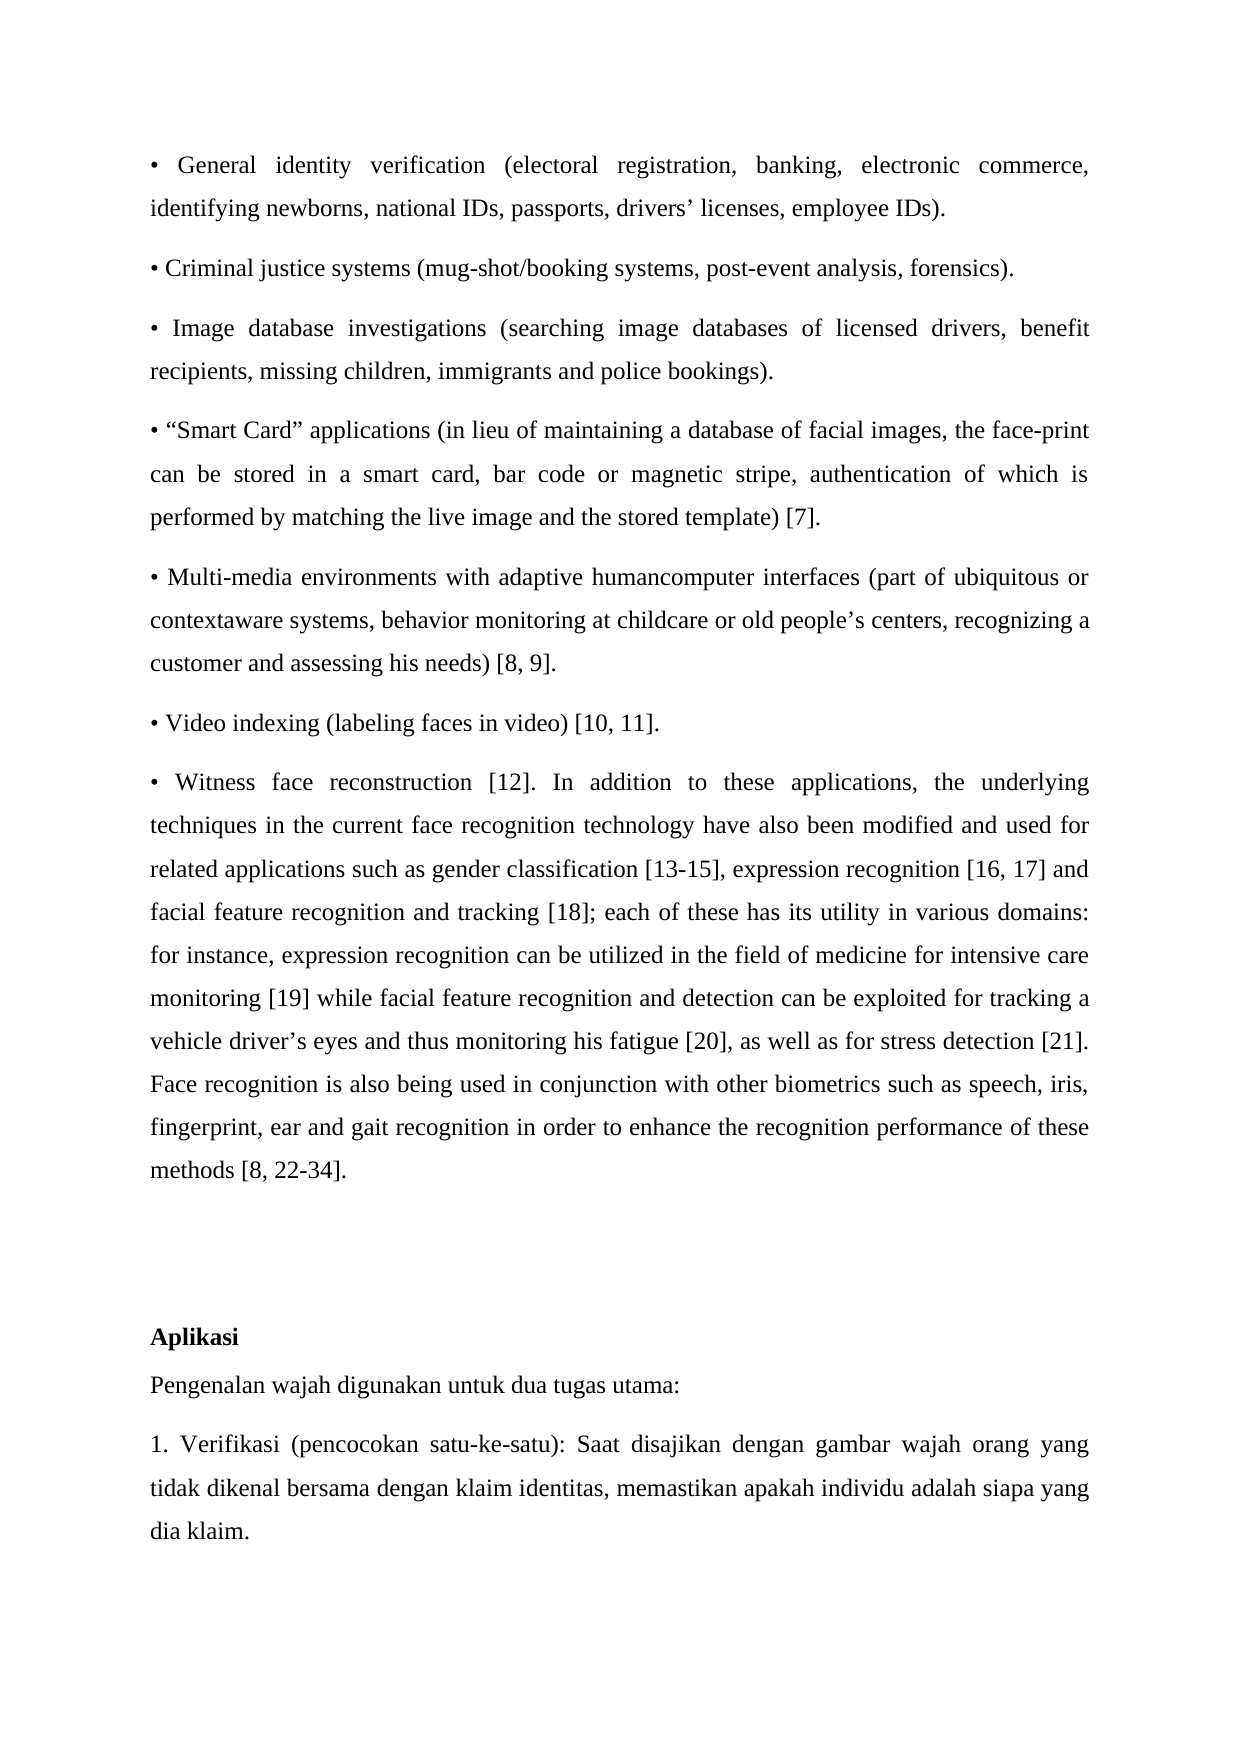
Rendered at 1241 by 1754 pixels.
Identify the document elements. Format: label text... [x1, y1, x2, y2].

text • Criminal justice systems (mug-shot/booking systems, post-event analysis, forensics). [150, 253, 1090, 282]
text Aplikasi [150, 1322, 1090, 1351]
text • Image database investigations (searching image databases of licensed drivers, benefit recipients, missing children, immigrants and police bookings). [150, 313, 1090, 384]
text • Multi-media environments with adaptive humancomputer interfaces (part of ubiquitous or contextaware systems, behavior monitoring at childcare or old people’s centers, recognizing a customer and assessing his needs) [8, 9]. [150, 562, 1090, 677]
text • “Smart Card” applications (in lieu of maintaining a database of facial images, the face-print can be stored in a smart card, bar code or magnetic stripe, authentication of which is performed by matching the live image and the stored template) [7]. [150, 416, 1090, 531]
text Pengenalan wajah digunakan untuk dua tugas utama: [150, 1370, 1090, 1398]
text • Video indexing (labeling faces in video) [10, 11]. [150, 708, 1090, 736]
text • Witness face reconstruction [12]. In addition to these applications, the underlying techniques in the current face recognition technology have also been modified and used for related applications such as gender classification [13-15], expression recognition [16, 17] and facial feature recognition and tracking [18]; each of these has its utility in various domains: for instance, expression recognition can be utilized in the field of medicine for intensive care monitoring [19] while facial feature recognition and detection can be exploited for tracking a vehicle driver’s eyes and thus monitoring his fatigue [20], as well as for stress detection [21]. Face recognition is also being used in conjunction with other biometrics such as speech, iris, fingerprint, ear and gait recognition in order to enhance the recognition performance of these methods [8, 22-34]. [150, 767, 1090, 1184]
text 1. Verifikasi (pencocokan satu-ke-satu): Saat disajikan dengan gambar wajah orang yang tidak dikenal bersama dengan klaim identitas, memastikan apakah individu adalah siapa yang dia klaim. [150, 1429, 1090, 1544]
text • General identity verification (electoral registration, banking, electronic commerce, identifying newborns, national IDs, passports, drivers’ licenses, employee IDs). [150, 150, 1090, 222]
